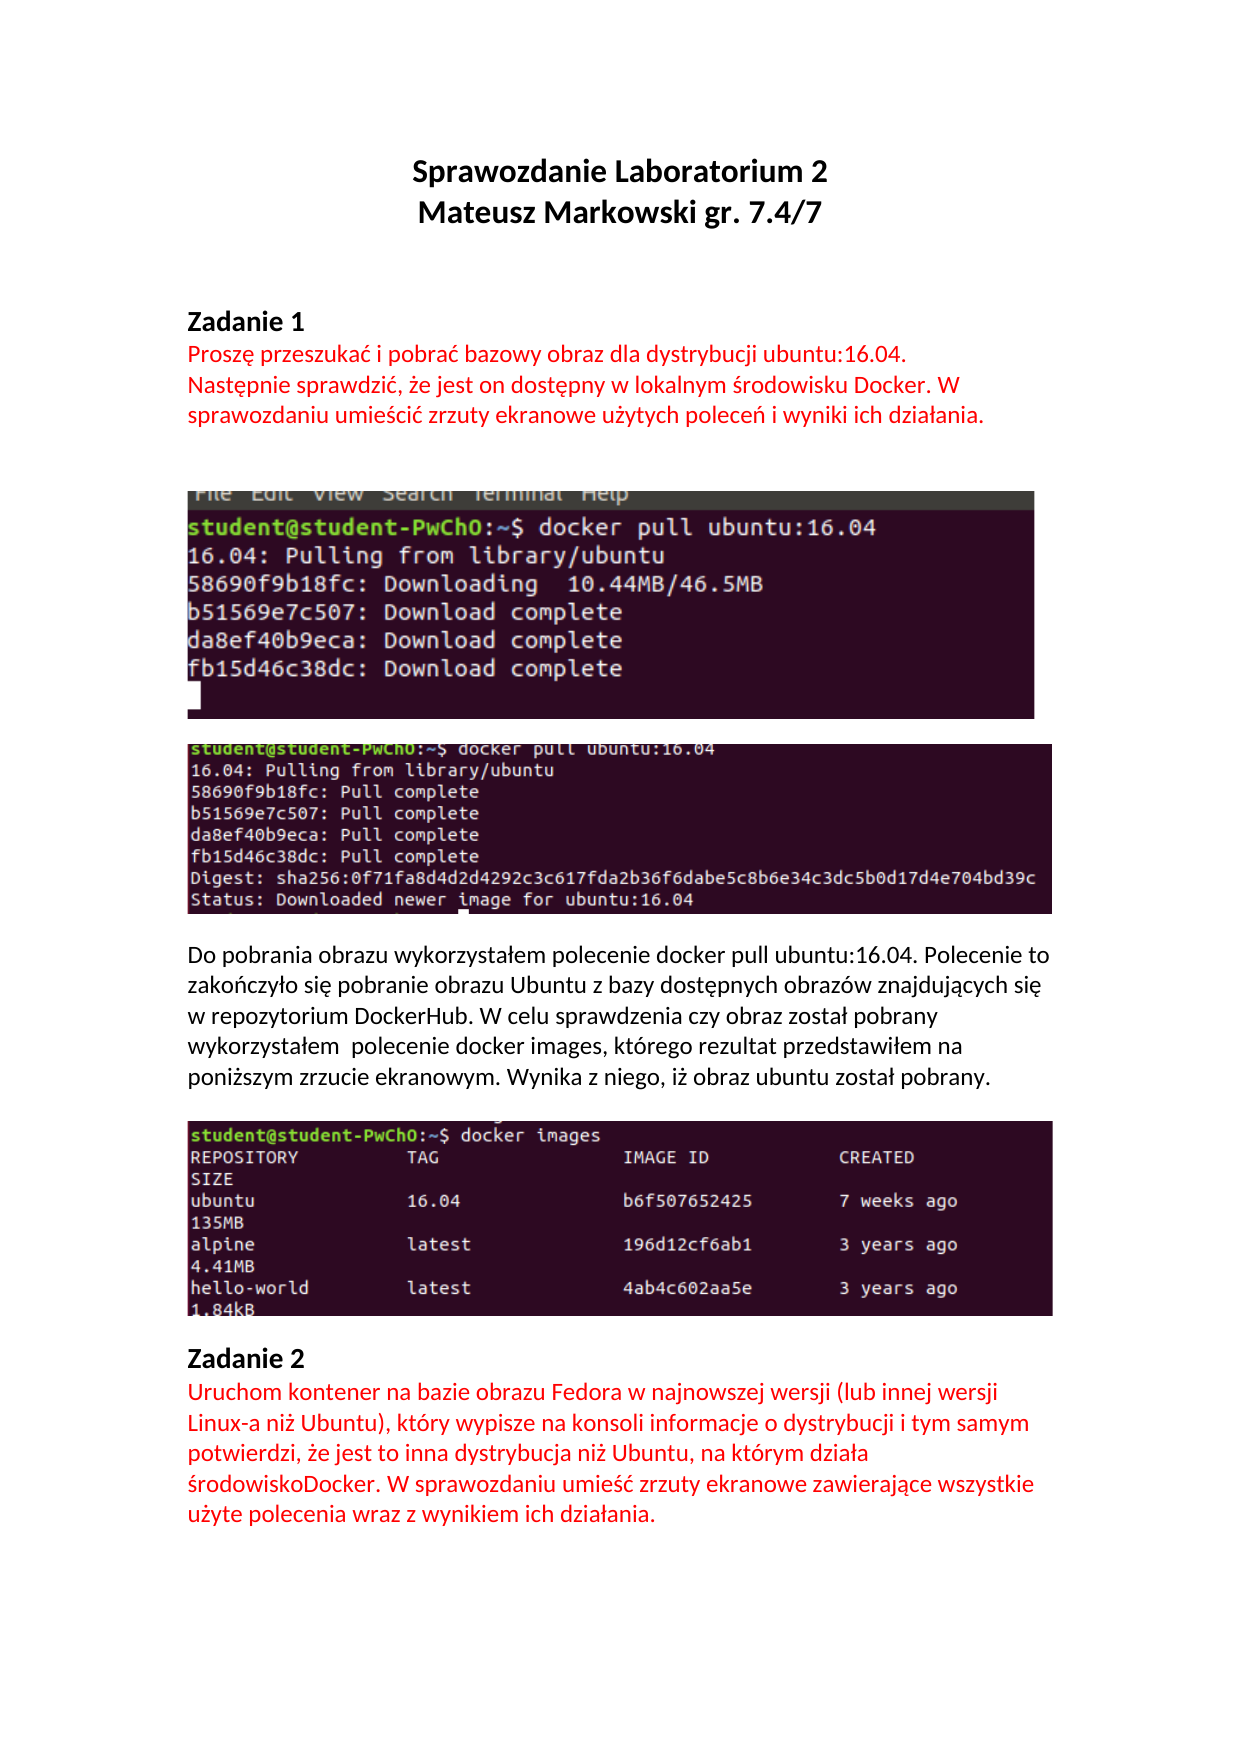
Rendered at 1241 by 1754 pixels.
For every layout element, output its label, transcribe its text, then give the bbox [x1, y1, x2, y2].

text Zadanie 2 [187, 1341, 1053, 1376]
picture [187, 491, 1035, 719]
text Do pobrania obrazu wykorzystałem polecenie docker pull ubuntu:16.04. Polecenie to zakończyło się pobranie obrazu Ubuntu z bazy dostępnych obrazów znajdujących się w repozytorium DockerHub. W celu sprawdzenia czy obraz został pobrany wykorzystałem polecenie docker images, którego rezultat przedstawiłem na poniższym zrzucie ekranowym. Wynika z niego, iż obraz ubuntu został pobrany. [187, 939, 1053, 1091]
text sprawozdaniu umieścić zrzuty ekranowe użytych poleceń i wyniki ich działania. [187, 399, 1053, 430]
text Następnie sprawdzić, że jest on dostępny w lokalnym środowisku Docker. W [187, 369, 1053, 399]
text Sprawozdanie Laboratorium 2 [187, 150, 1053, 191]
text Zadanie 1 [187, 303, 1053, 338]
text Mateusz Markowski gr. 7.4/7 [187, 191, 1053, 231]
text Uruchom kontener na bazie obrazu Fedora w najnowszej wersji (lub innej wersji [187, 1376, 1053, 1407]
text Proszę przeszukać i pobrać bazowy obraz dla dystrybucji ubuntu:16.04. [187, 338, 1053, 369]
picture [187, 744, 1052, 914]
text potwierdzi, że jest to inna dystrybucja niż Ubuntu, na którym działa środowiskoDocker. W sprawozdaniu umieść zrzuty ekranowe zawierające wszystkie użyte polecenia wraz z wynikiem ich działania. [187, 1437, 1053, 1529]
text Linux-a niż Ubuntu), który wypisze na konsoli informacje o dystrybucji i tym samym [187, 1407, 1053, 1437]
picture [187, 1121, 1053, 1316]
